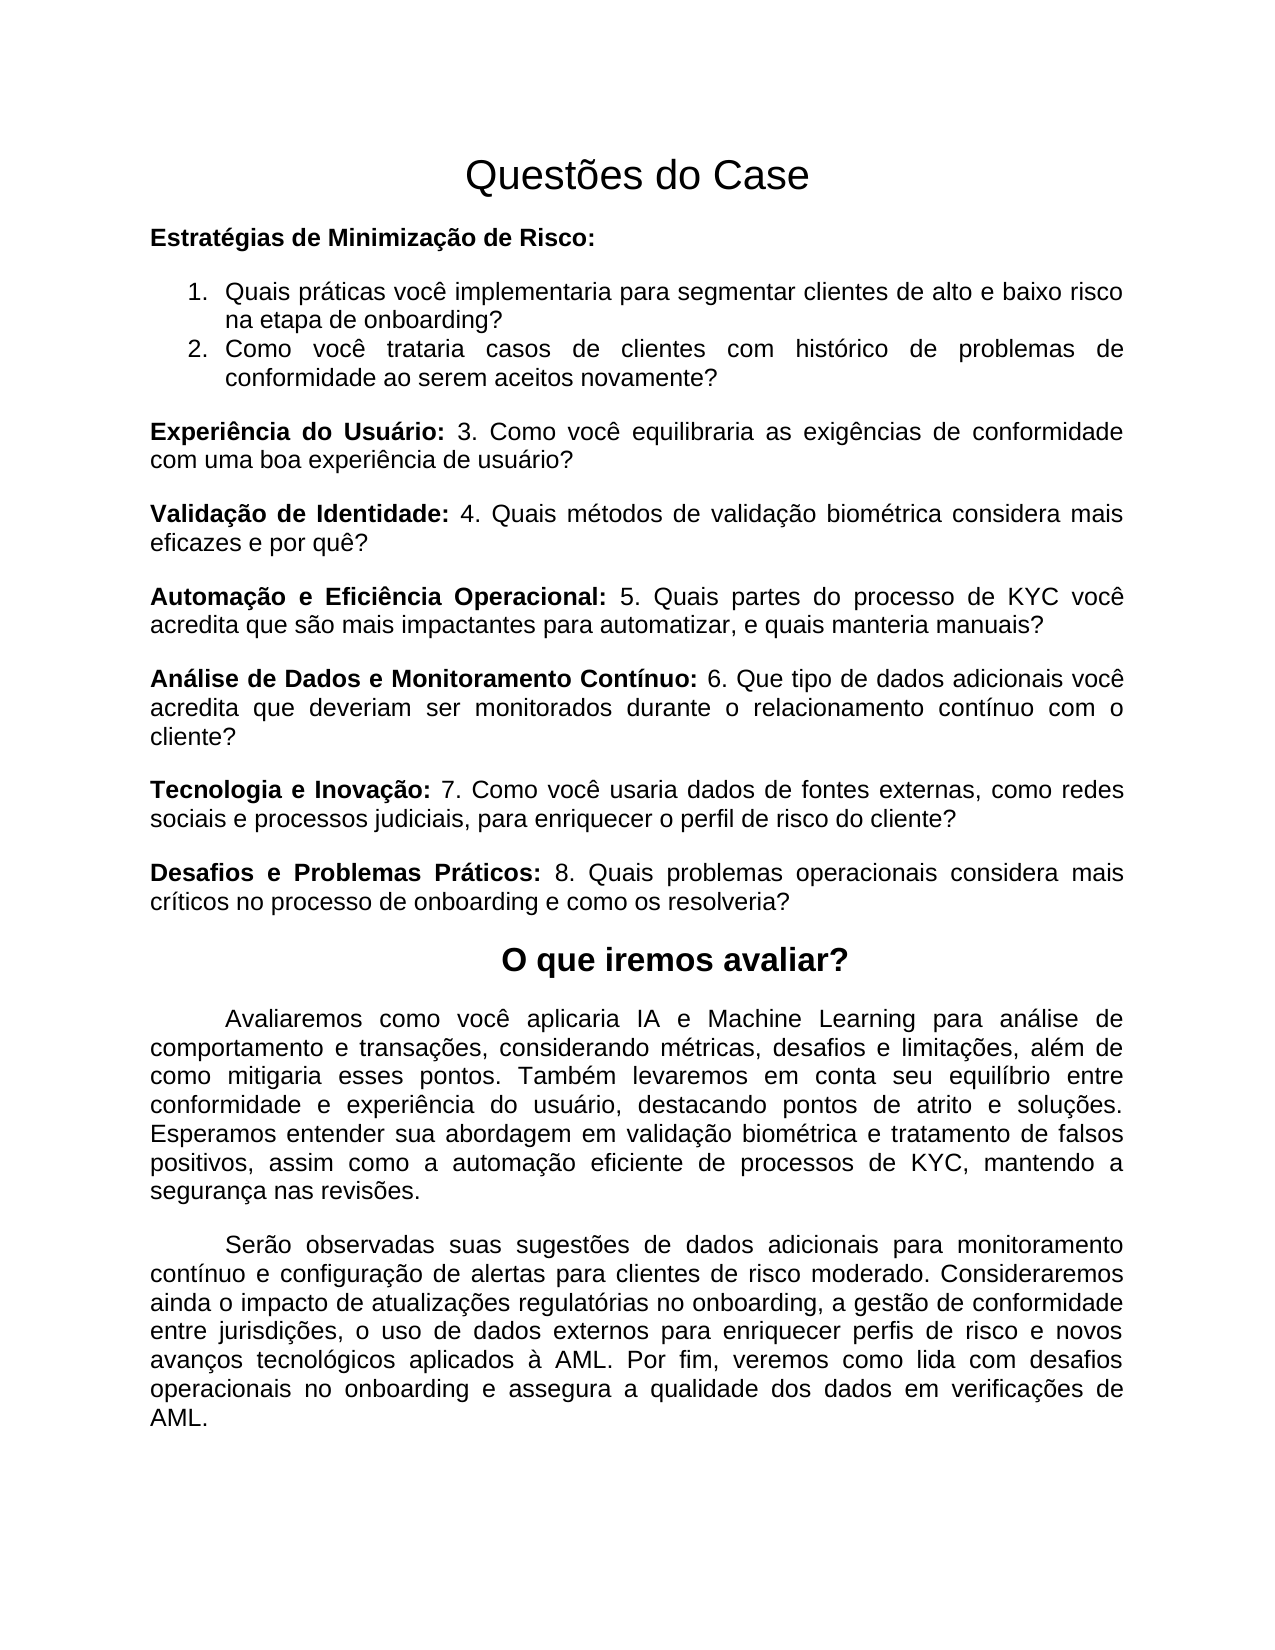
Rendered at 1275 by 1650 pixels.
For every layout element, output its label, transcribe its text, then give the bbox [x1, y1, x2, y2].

text Serão observadas suas sugestões de dados adicionais para monitoramento contínuo e configuração de alertas para clientes de risco moderado. Consideraremos ainda o impacto de atualizações regulatórias no onboarding, a gestão de conformidade entre jurisdições, o uso de dados externos para enriquecer perfis de risco e novos avanços tecnológicos aplicados à AML. Por fim, veremos como lida com desafios operacionais no onboarding e assegura a qualidade dos dados em verificações de AML. [150, 1230, 1125, 1431]
text Avaliaremos como você aplicaria IA e Machine Learning para análise de comportamento e transações, considerando métricas, desafios e limitações, além de como mitigaria esses pontos. Também levaremos em conta seu equilíbrio entre conformidade e experiência do usuário, destacando pontos de atrito e soluções. Esperamos entender sua abordagem em validação biométrica e tratamento de falsos positivos, assim como a automação eficiente de processos de KYC, mantendo a segurança nas revisões. [150, 1004, 1125, 1205]
subtitle Questões do Case [150, 150, 1125, 198]
text Análise de Dados e Monitoramento Contínuo: 6. Que tipo de dados adicionais você acredita que deveriam ser monitorados durante o relacionamento contínuo com o cliente? [150, 664, 1125, 750]
text O que iremos avaliar? [150, 940, 1125, 979]
text Desafios e Problemas Práticos: 8. Quais problemas operacionais considera mais críticos no processo de onboarding e como os resolveria? [150, 858, 1125, 915]
text Estratégias de Minimização de Risco: [150, 223, 1125, 252]
list Como você trataria casos de clientes com histórico de problemas de conformidade ao serem aceitos novamente? [187, 334, 1125, 392]
text Experiência do Usuário: 3. Como você equilibraria as exigências de conformidade com uma boa experiência de usuário? [150, 417, 1125, 474]
text Tecnologia e Inovação: 7. Como você usaria dados de fontes externas, como redes sociais e processos judiciais, para enriquecer o perfil de risco do cliente? [150, 775, 1125, 833]
text Validação de Identidade: 4. Quais métodos de validação biométrica considera mais eficazes e por quê? [150, 499, 1125, 557]
text Automação e Eficiência Operacional: 5. Quais partes do processo de KYC você acredita que são mais impactantes para automatizar, e quais manteria manuais? [150, 582, 1125, 639]
list Quais práticas você implementaria para segmentar clientes de alto e baixo risco na etapa de onboarding? [187, 277, 1125, 334]
